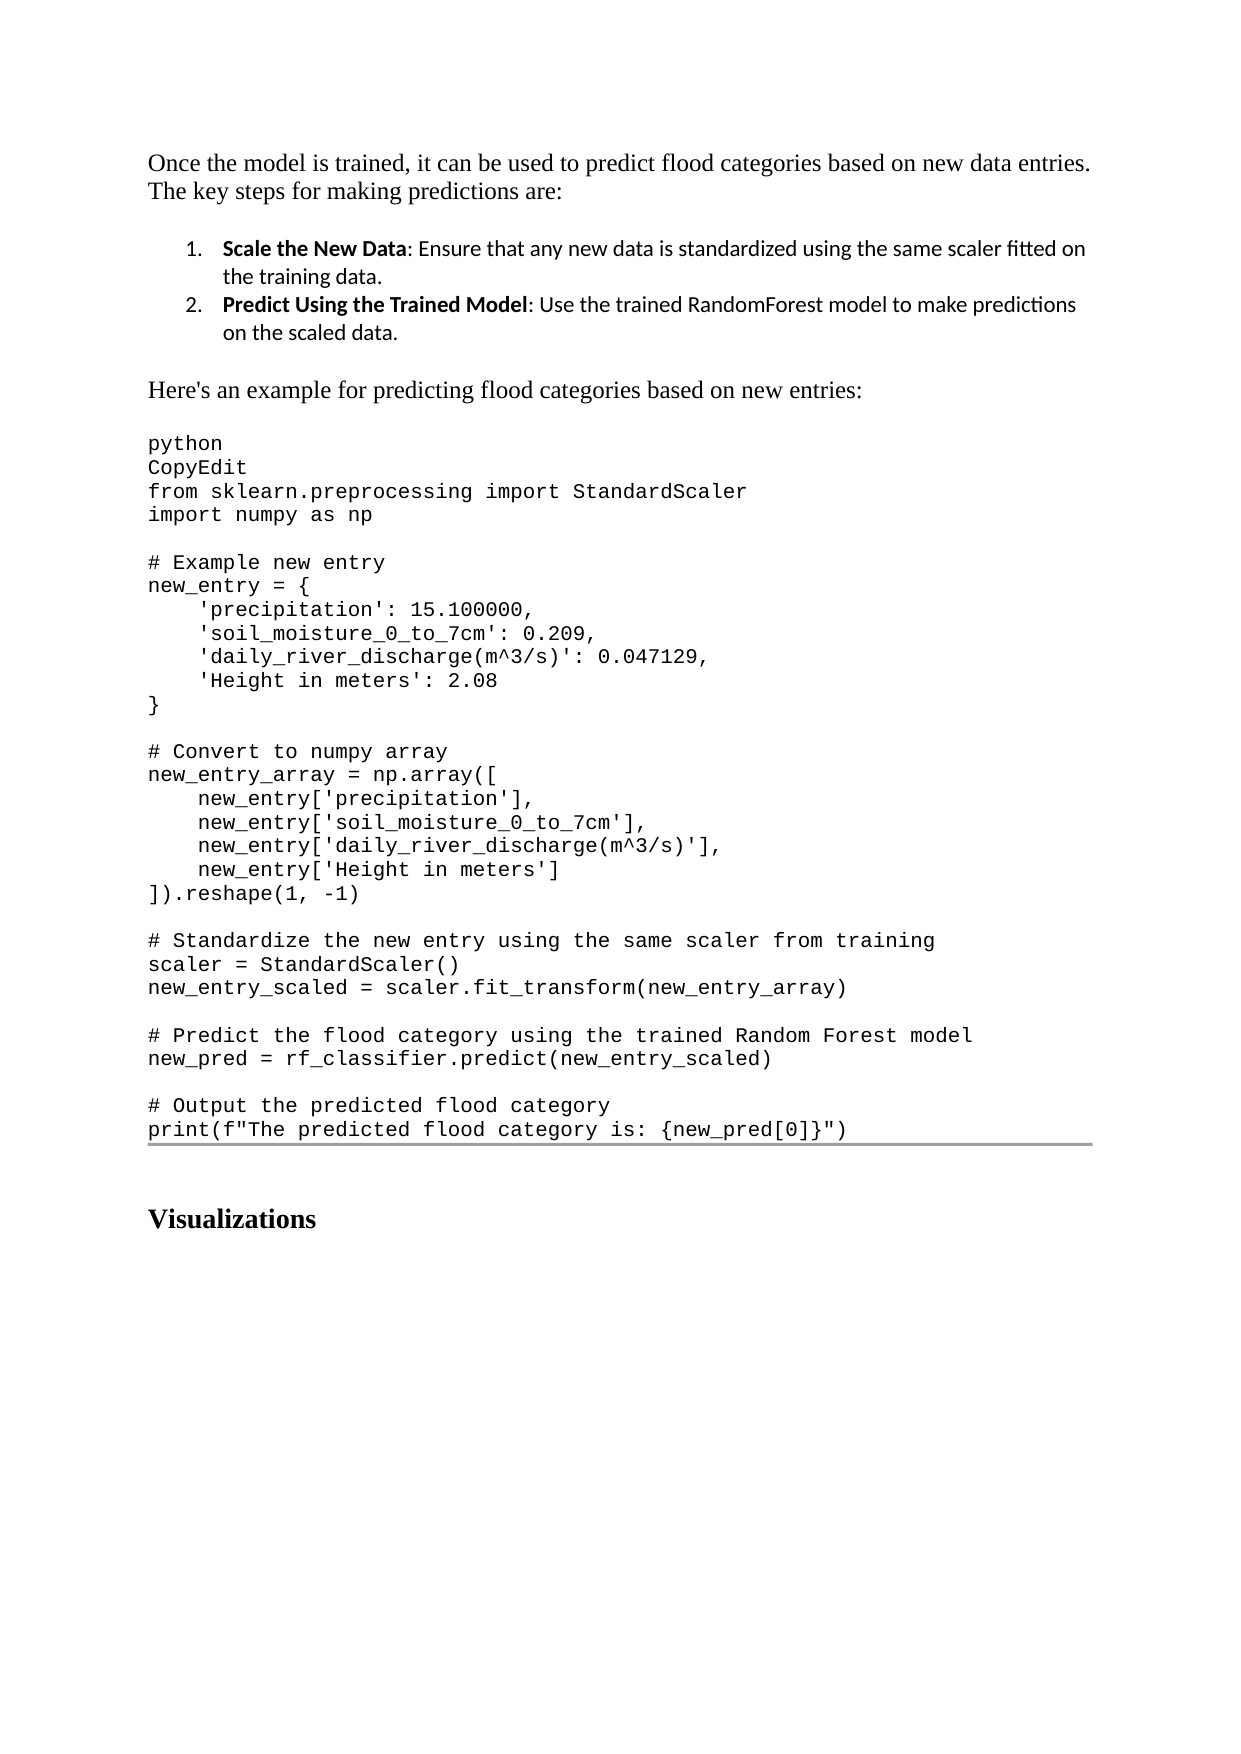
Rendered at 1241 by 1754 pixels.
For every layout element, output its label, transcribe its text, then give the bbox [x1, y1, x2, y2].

text CopyEdit [148, 457, 1093, 481]
list Scale the New Data: Ensure that any new data is standardized using the same scaler fitted on the training data. [185, 234, 1093, 290]
text 'daily_river_discharge(m^3/s)': 0.047129, [148, 646, 1093, 670]
text Here's an example for predicting flood categories based on new entries: [148, 376, 1093, 404]
text new_entry_scaled = scaler.fit_transform(new_entry_array) [148, 977, 1093, 1001]
text scaler = StandardScaler() [148, 954, 1093, 977]
text ]).reshape(1, -1) [148, 883, 1093, 906]
text import numpy as np [148, 504, 1093, 528]
text # Standardize the new entry using the same scaler from training [148, 930, 1093, 954]
text new_entry['Height in meters'] [148, 859, 1093, 883]
text new_pred = rf_classifier.predict(new_entry_scaled) [148, 1048, 1093, 1072]
text new_entry['precipitation'], [148, 788, 1093, 812]
text from sklearn.preprocessing import StandardScaler [148, 481, 1093, 504]
text # Example new entry [148, 552, 1093, 575]
text new_entry = { [148, 575, 1093, 599]
text new_entry['soil_moisture_0_to_7cm'], [148, 812, 1093, 835]
text Once the model is trained, it can be used to predict flood categories based on new data entries. The key steps for making predictions are: [148, 148, 1093, 205]
text 'soil_moisture_0_to_7cm': 0.209, [148, 623, 1093, 646]
text 'Height in meters': 2.08 [148, 670, 1093, 693]
text } [148, 693, 1093, 717]
text python [148, 433, 1093, 457]
text # Output the predicted flood category [148, 1096, 1093, 1119]
text new_entry['daily_river_discharge(m^3/s)'], [148, 835, 1093, 859]
subtitle Visualizations [148, 1202, 1093, 1234]
list Predict Using the Trained Model: Use the trained RandomForest model to make predictions on the scaled data. [185, 290, 1093, 346]
text # Predict the flood category using the trained Random Forest model [148, 1024, 1093, 1048]
text # Convert to numpy array [148, 741, 1093, 764]
text 'precipitation': 15.100000, [148, 599, 1093, 623]
text print(f"The predicted flood category is: {new_pred[0]}") [148, 1119, 1093, 1142]
text new_entry_array = np.array([ [148, 764, 1093, 788]
